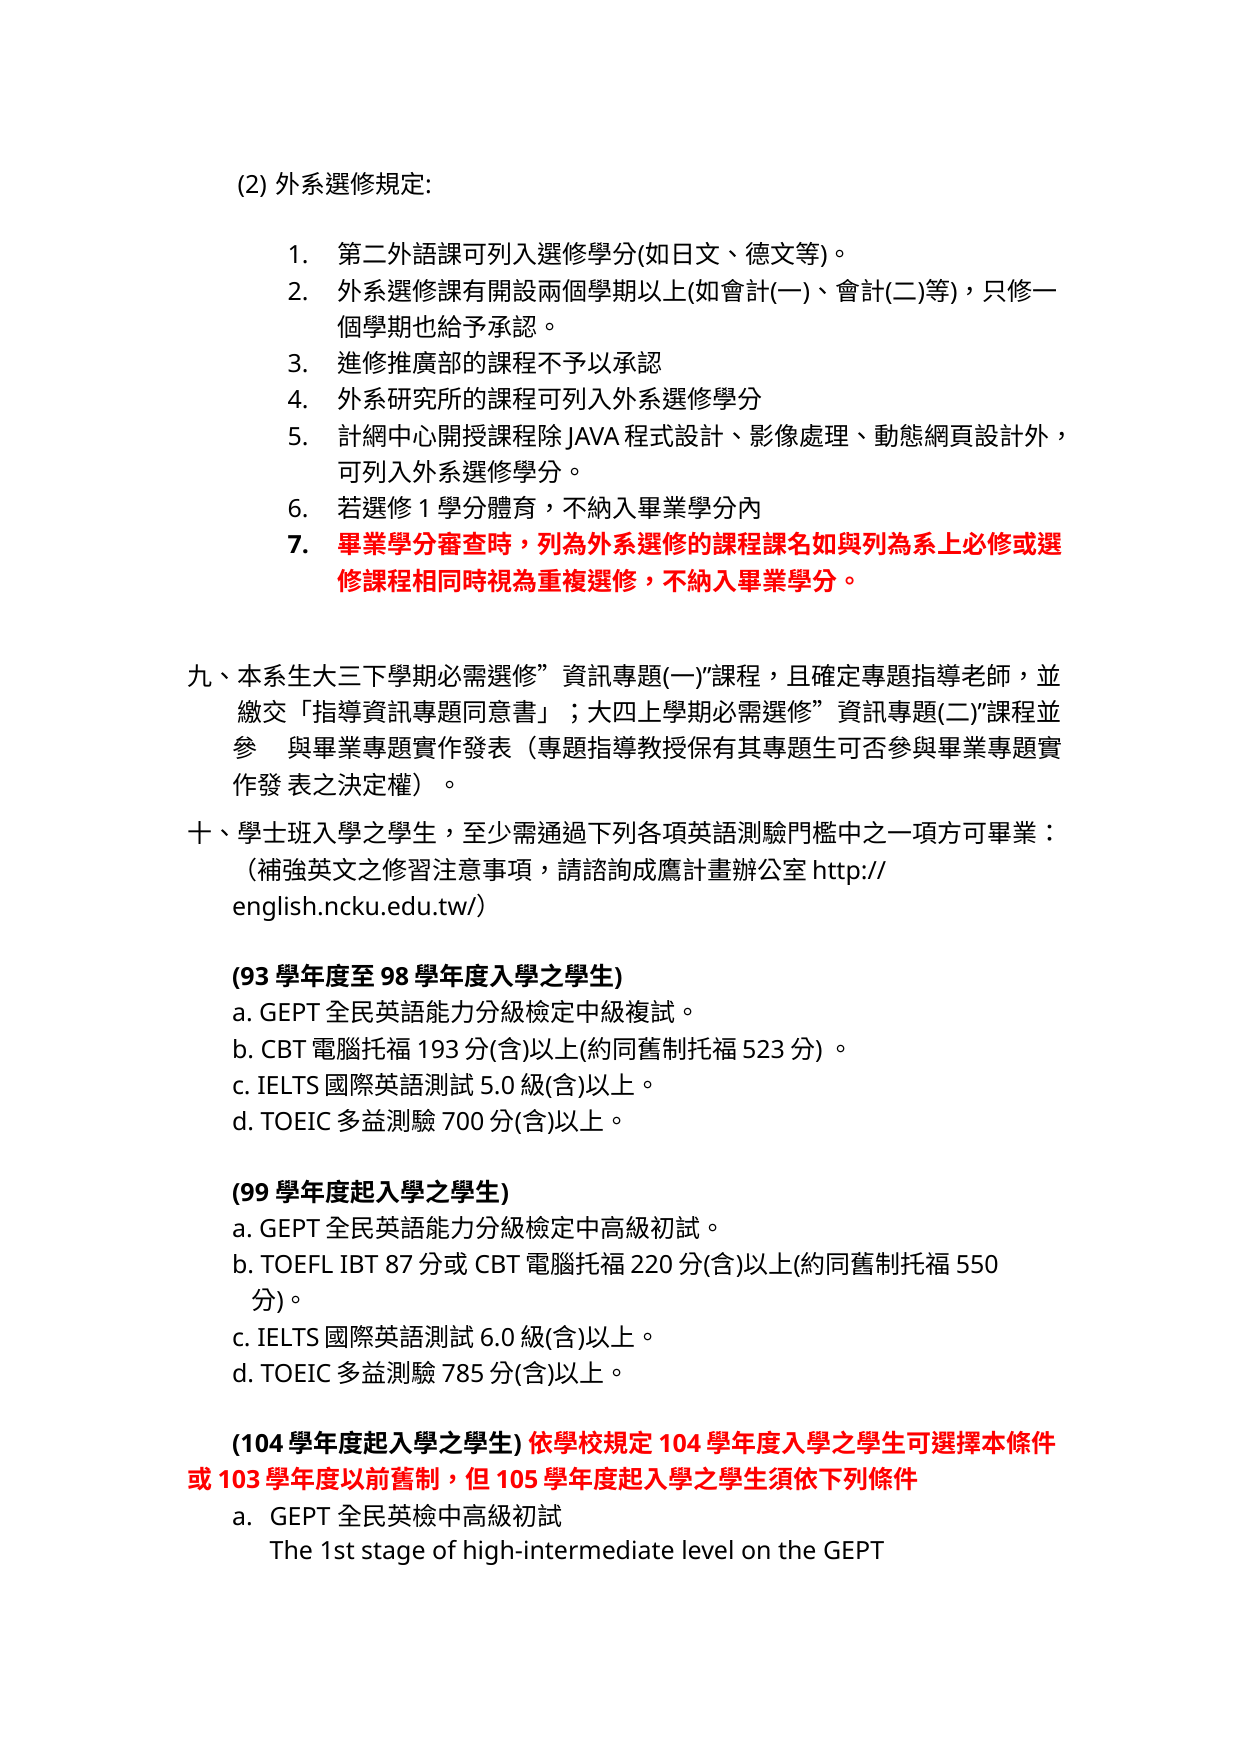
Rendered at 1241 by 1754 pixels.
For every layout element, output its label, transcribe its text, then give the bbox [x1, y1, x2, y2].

list 外系研究所的課程可列入外系選修學分 [287, 380, 1078, 416]
list 若選修1學分體育，不納入畢業學分內 [287, 488, 1078, 525]
text a. GEPT全民英語能力分級檢定中級複試。 [187, 993, 1078, 1029]
text 分)。 [187, 1281, 1078, 1317]
text 九、本系生大三下學期必需選修”資訊專題(一)”課程，且確定專題指導老師，並 繳交「指導資訊專題同意書」；大四上學期必需選修”資訊專題(二)”課程並參 與畢業專題實作發表（專題指導教授保有其專題生可否參與畢業專題實作發 表之決定權）。 [187, 656, 1078, 801]
list 外系選修規定: [237, 164, 1078, 201]
text (104學年度起入學之學生) 依學校規定104學年度入學之學生可選擇本條件或103學年度以前舊制，但105學年度起入學之學生須依下列條件 [187, 1423, 1078, 1496]
text d. TOEIC多益測驗700分(含)以上。 [187, 1102, 1078, 1138]
list 第二外語課可列入選修學分(如日文、德文等)。 [287, 235, 1078, 271]
list 外系選修課有開設兩個學期以上(如會計(一)、會計(二)等)，只修一個學期也給予承認。 [287, 271, 1078, 343]
text (93 學年度至98學年度入學之學生) [187, 957, 1078, 993]
text (99 學年度起入學之學生) [187, 1172, 1078, 1208]
text c. IELTS國際英語測試5.0級(含)以上。 [187, 1065, 1078, 1102]
list 計網中心開授課程除JAVA程式設計、影像處理、動態網頁設計外，可列入外系選修學分。 [287, 416, 1078, 488]
text b. TOEFL IBT 87分或 CBT電腦托福220分(含)以上(約同舊制托福550 [187, 1244, 1078, 1281]
text a. GEPT全民英語能力分級檢定中高級初試。 [187, 1208, 1078, 1244]
list 進修推廣部的課程不予以承認 [287, 343, 1078, 380]
list The 1st stage of high-intermediate level on the GEPT [269, 1532, 1078, 1566]
list 畢業學分審查時，列為外系選修的課程課名如與列為系上必修或選修課程相同時視為重複選修，不納入畢業學分。 [287, 525, 1078, 597]
text c. IELTS國際英語測試6.0級(含)以上。 [187, 1317, 1078, 1353]
text d. TOEIC多益測驗785分(含)以上。 [187, 1353, 1078, 1389]
text 十、學士班入學之學生，至少需通過下列各項英語測驗門檻中之一項方可畢業：（補強英文之修習注意事項，請諮詢成鷹計畫辦公室http://english.ncku.edu.tw/） [187, 814, 1078, 923]
text b. CBT電腦托福193分(含)以上(約同舊制托福523分) 。 [187, 1029, 1078, 1065]
list GEPT 全民英檢中高級初試 [232, 1496, 1078, 1532]
